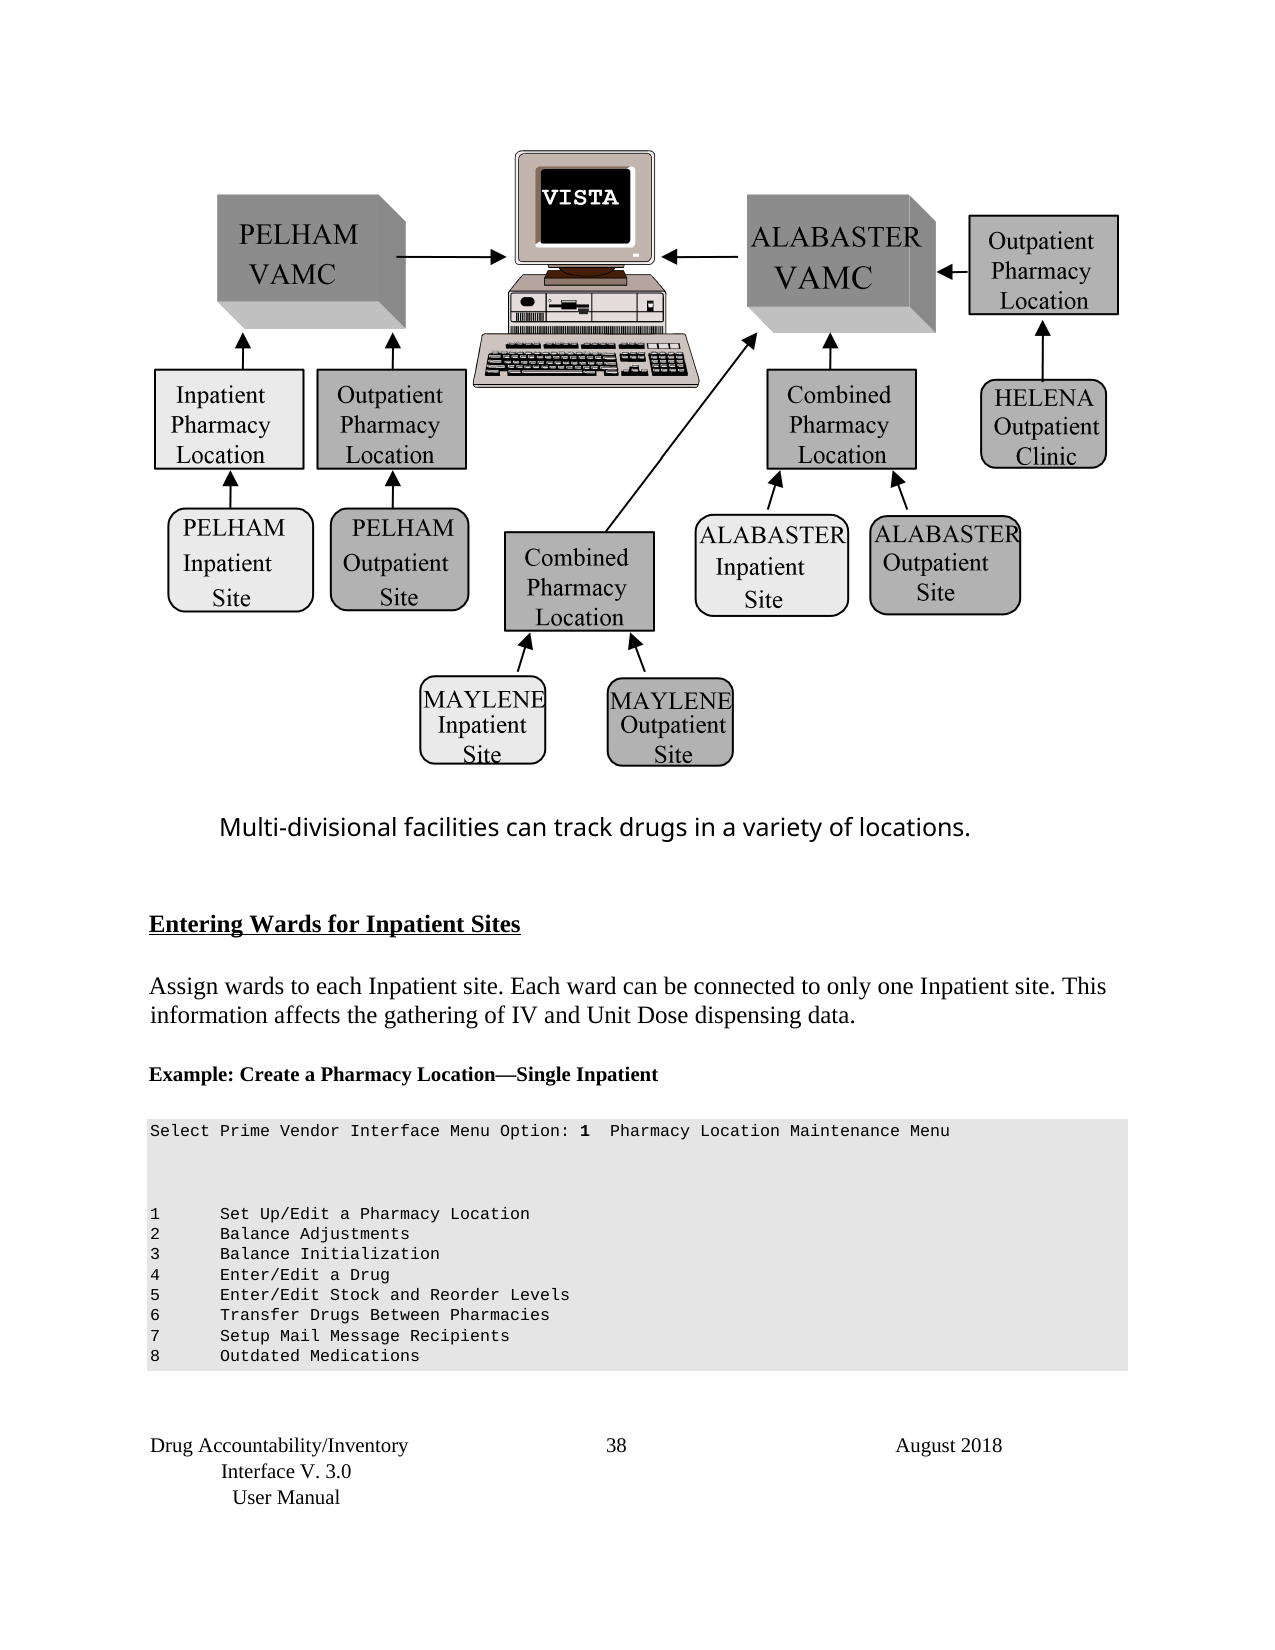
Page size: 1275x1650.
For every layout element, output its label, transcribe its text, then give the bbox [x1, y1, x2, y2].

text Entering Wards for Inpatient Sites [148, 909, 1127, 938]
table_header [147, 1119, 1128, 1371]
picture [153, 150, 1119, 767]
text Assign wards to each Inpatient site. Each ward can be connected to only one Inpatient site. This information affects the gathering of IV and Unit Dose dispensing data. [149, 971, 1125, 1029]
text Example: Create a Pharmacy Location—Single Inpatient [148, 1062, 1127, 1086]
text Multi-divisional facilities can track drugs in a variety of locations. [219, 810, 1127, 844]
